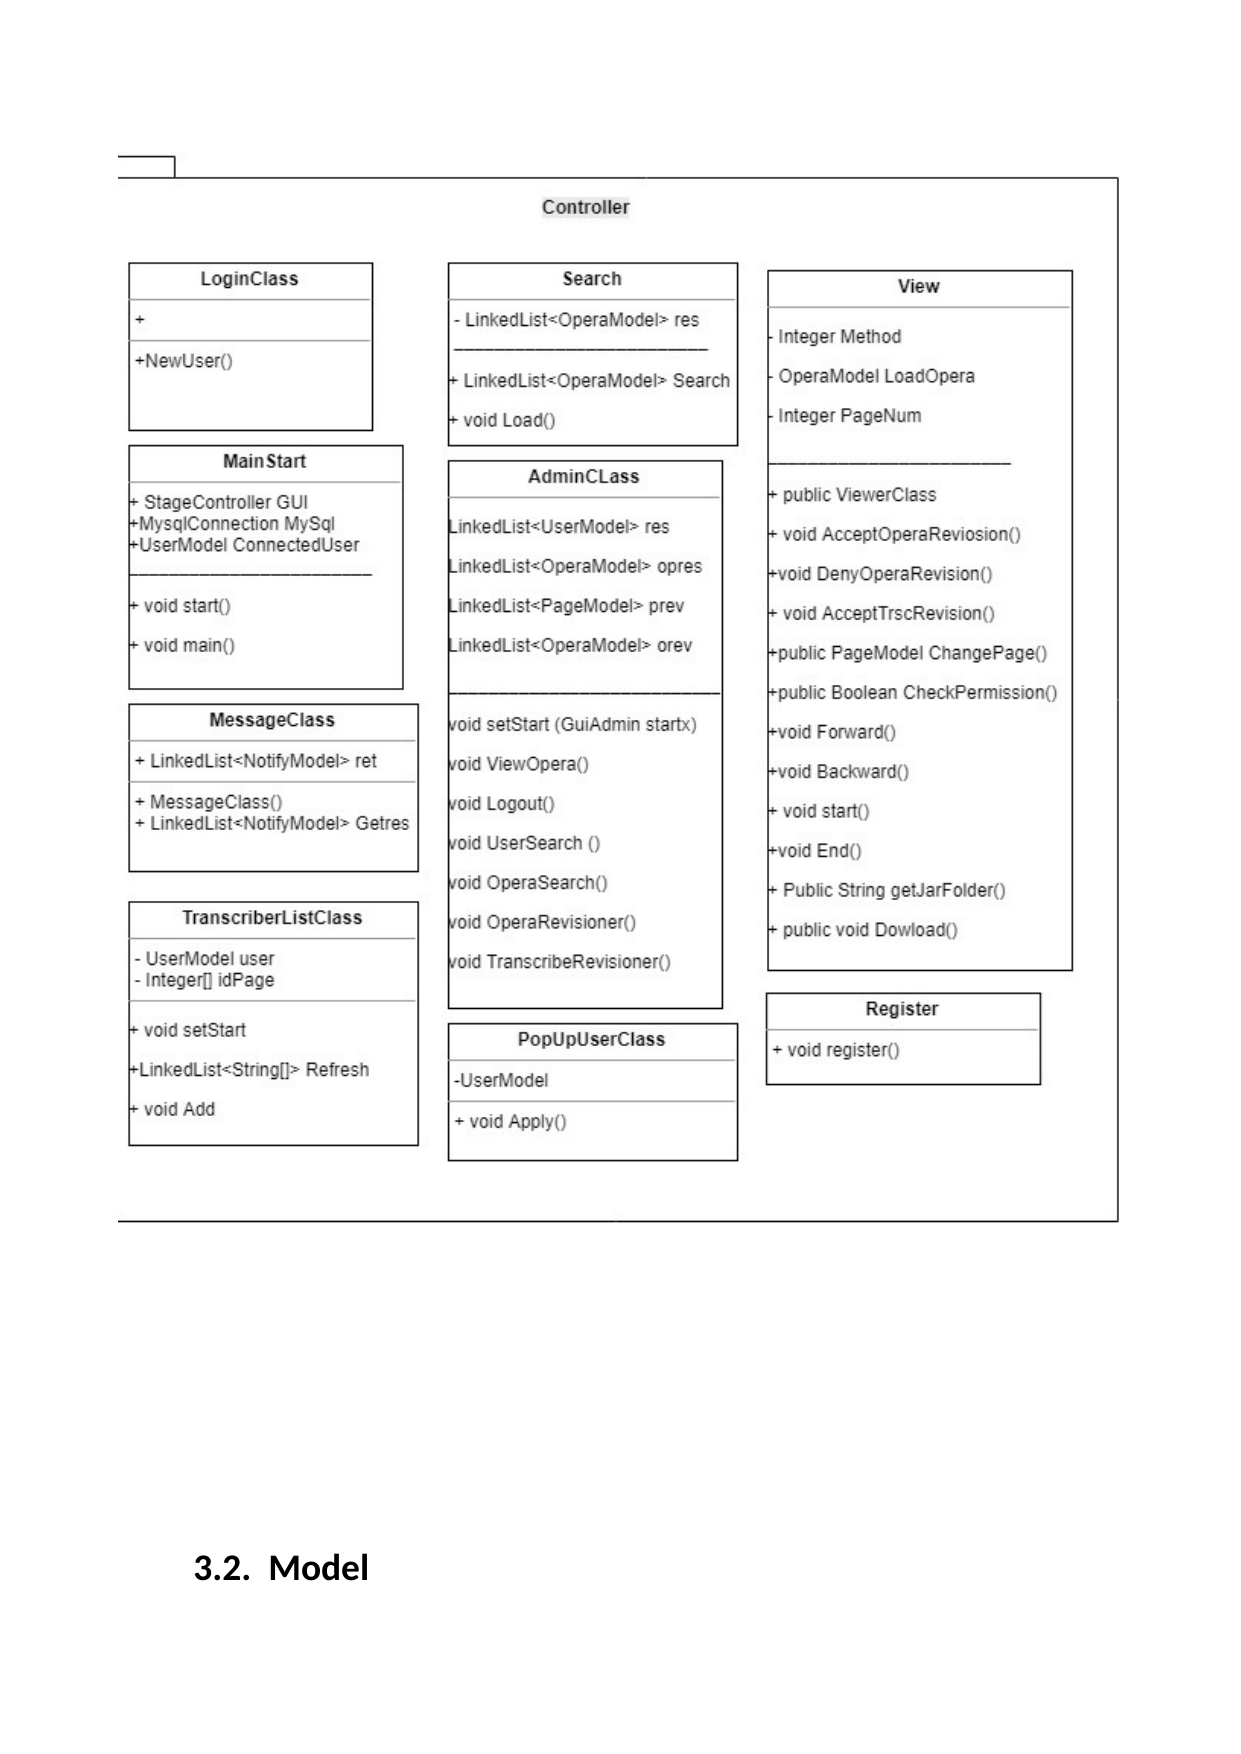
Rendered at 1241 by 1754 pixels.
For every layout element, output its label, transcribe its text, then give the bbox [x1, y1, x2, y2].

picture [118, 147, 1122, 1224]
list Model [193, 1544, 1122, 1590]
